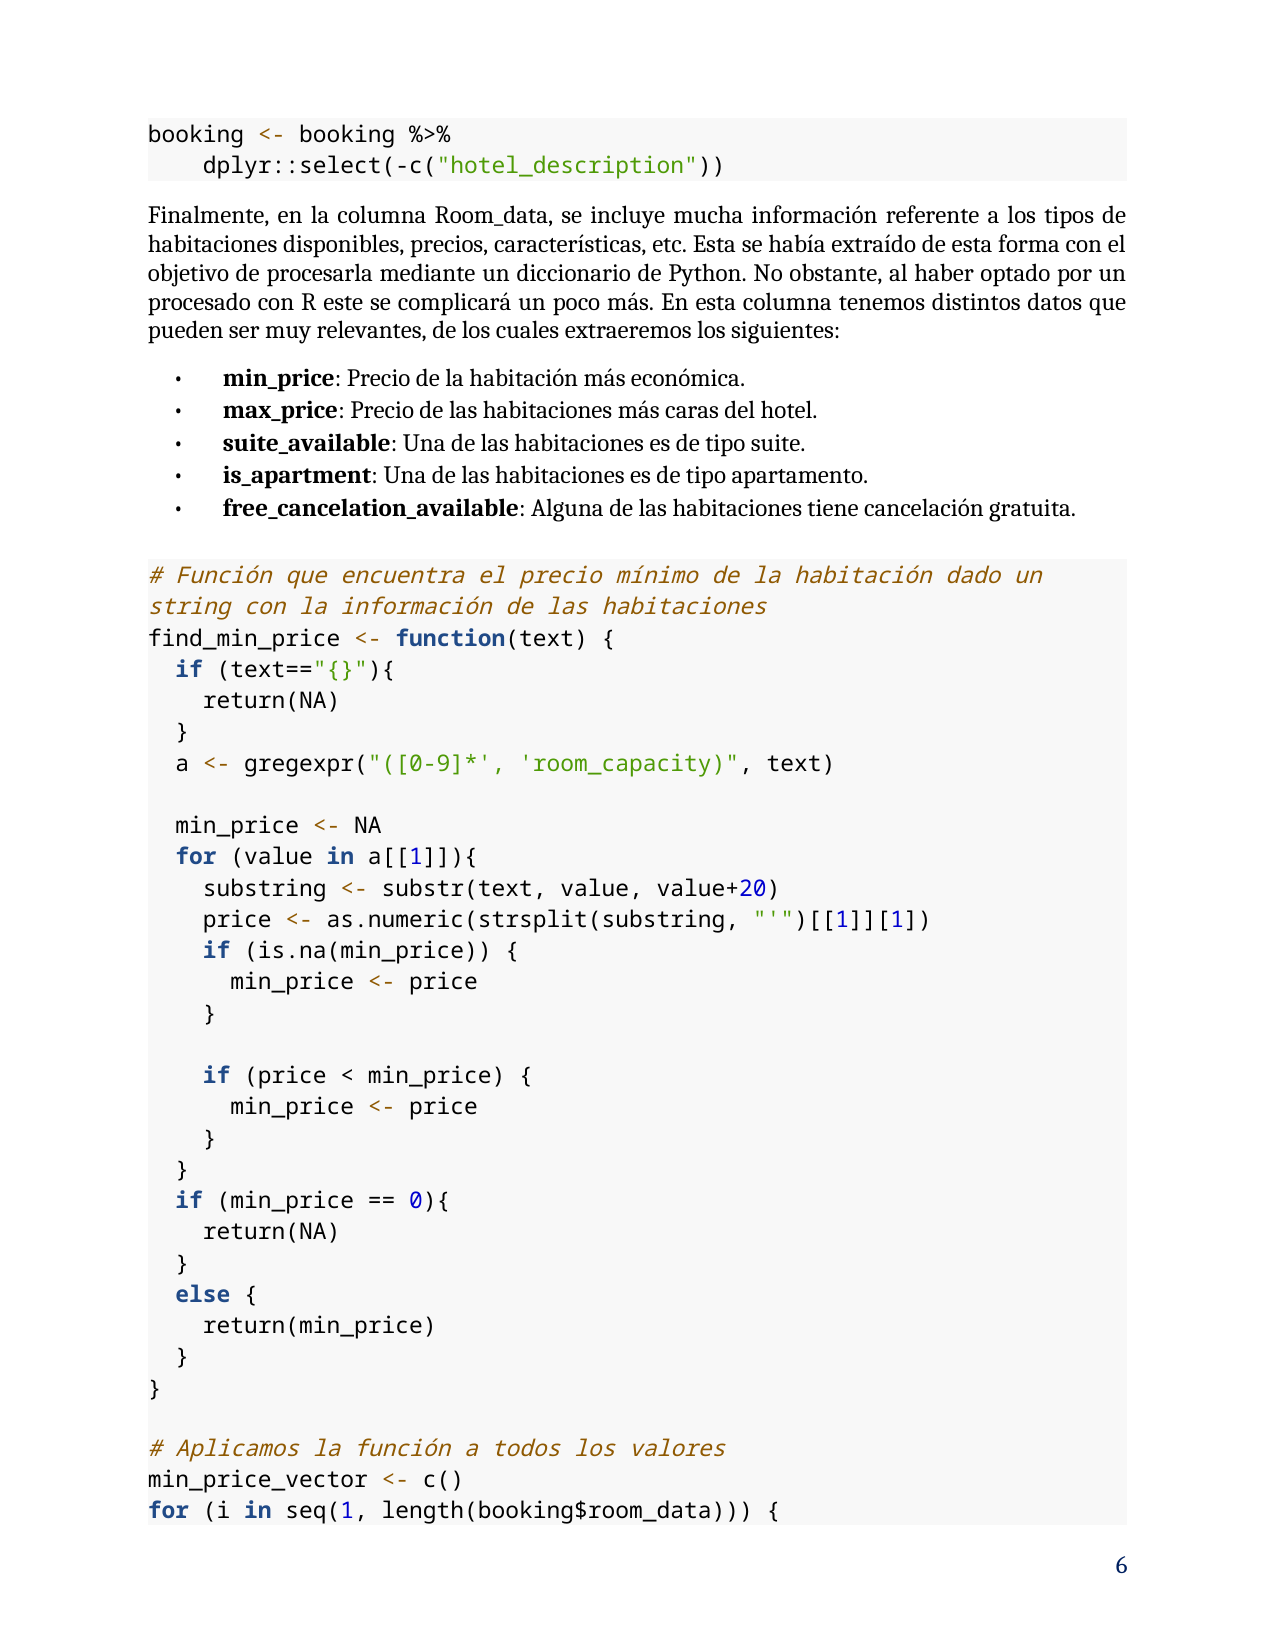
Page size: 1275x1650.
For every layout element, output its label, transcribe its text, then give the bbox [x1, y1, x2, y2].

text Finalmente, en la columna Room_data, se incluye mucha información referente a los tipos de habitaciones disponibles, precios, características, etc. Esta se había extraído de esta forma con el objetivo de procesarla mediante un diccionario de Python. No obstante, al haber optado por un procesado con R este se complicará un poco más. En esta columna tenemos distintos datos que pueden ser muy relevantes, de los cuales extraeremos los siguientes: [148, 201, 1127, 345]
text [148, 559, 1127, 1525]
list is_apartment: Una de las habitaciones es de tipo apartamento. [173, 461, 1127, 490]
list free_cancelation_available: Alguna de las habitaciones tiene cancelación gratuita. [173, 494, 1127, 523]
list suite_available: Una de las habitaciones es de tipo suite. [173, 429, 1127, 458]
list max_price: Precio de las habitaciones más caras del hotel. [173, 396, 1127, 425]
list min_price: Precio de la habitación más económica. [173, 364, 1127, 393]
